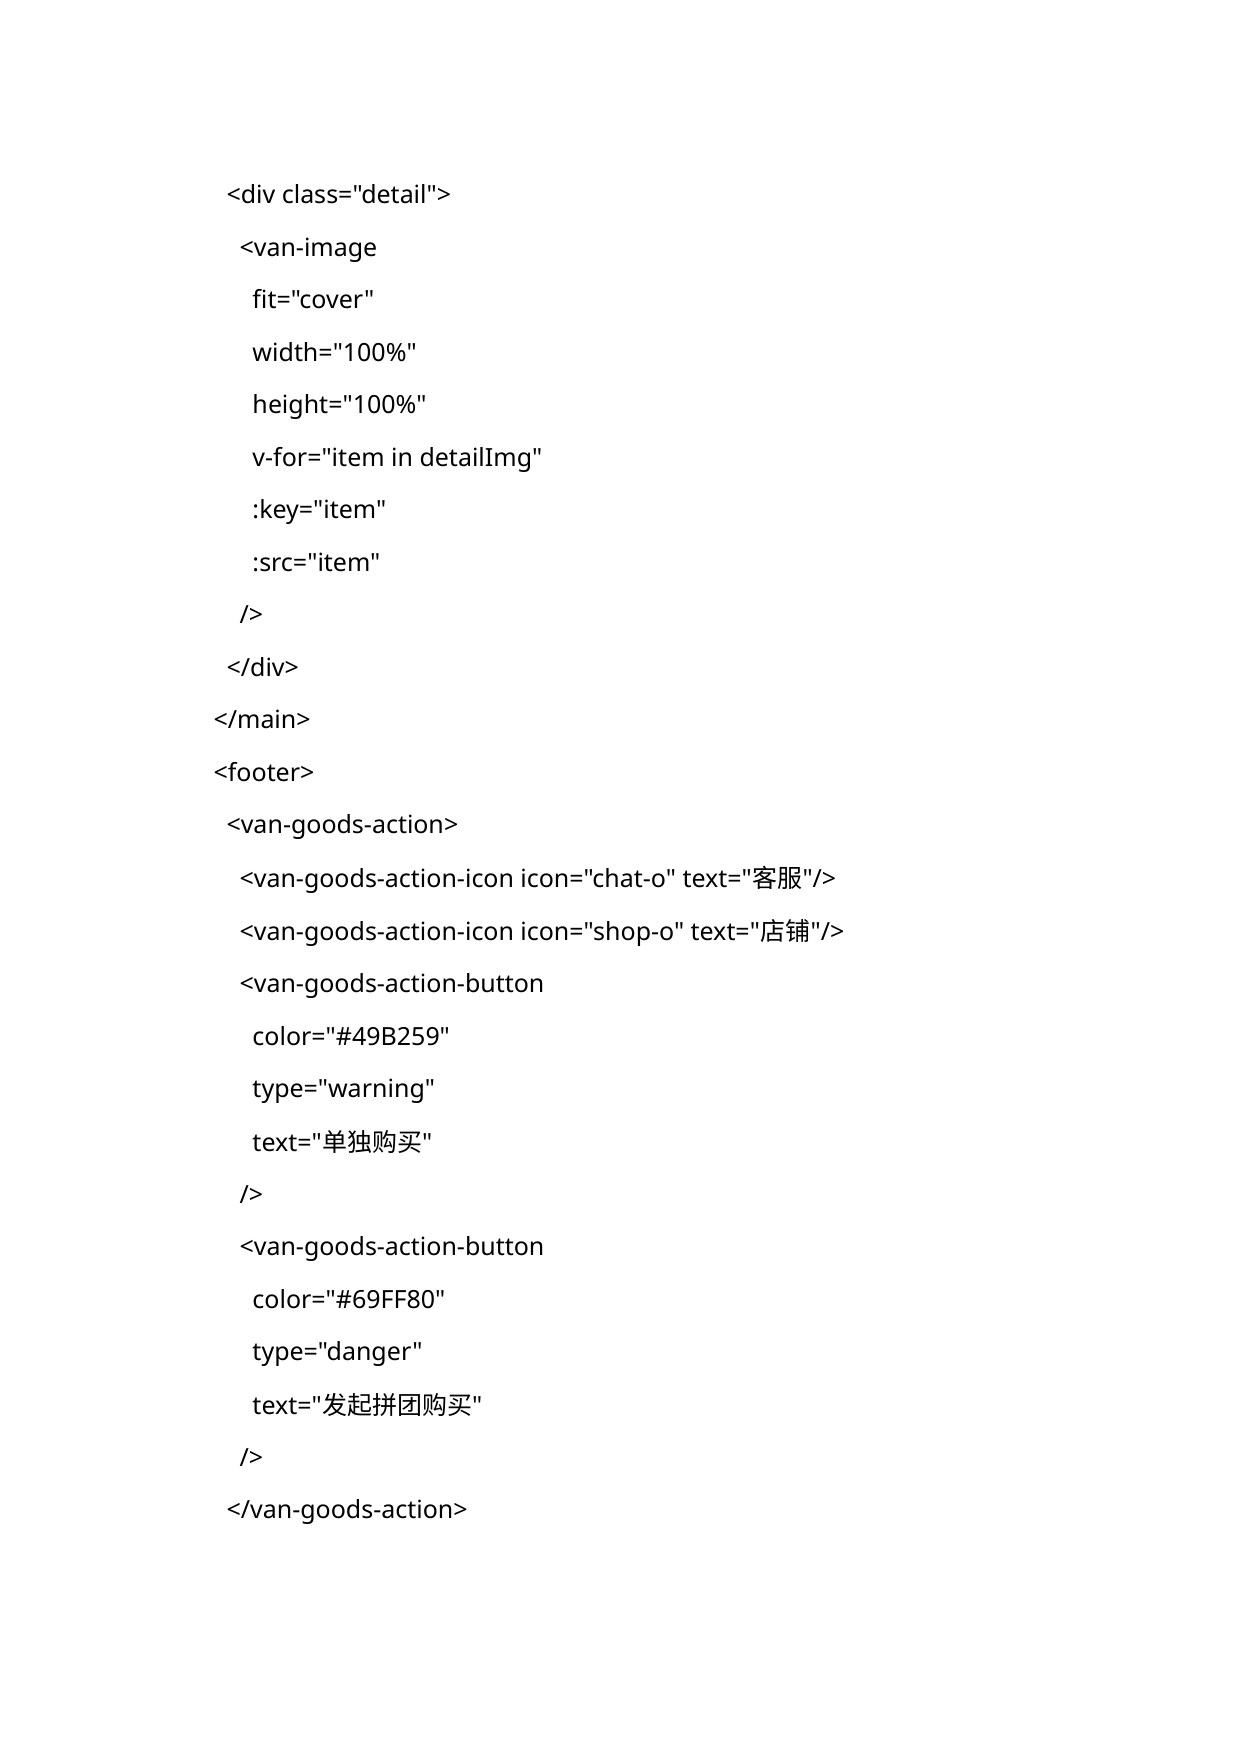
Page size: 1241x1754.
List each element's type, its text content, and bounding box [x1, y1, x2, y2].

text </main> [187, 697, 1053, 741]
text <van-goods-action-button [187, 961, 1053, 1005]
text text="单独购买" [187, 1118, 1053, 1162]
text </van-goods-action> [187, 1487, 1053, 1531]
text <van-image [187, 224, 1053, 268]
text type="warning" [187, 1066, 1053, 1110]
text <van-goods-action-button [187, 1224, 1053, 1268]
text width="100%" [187, 329, 1053, 373]
text <van-goods-action> [187, 802, 1053, 846]
text <van-goods-action-icon icon="chat-o" text="客服"/> [187, 854, 1053, 898]
text fit="cover" [187, 277, 1053, 321]
text v-for="item in detailImg" [187, 434, 1053, 478]
text <div class="detail"> [187, 172, 1053, 216]
text height="100%" [187, 382, 1053, 426]
text color="#69FF80" [187, 1276, 1053, 1320]
text <footer> [187, 749, 1053, 793]
text <van-goods-action-icon icon="shop-o" text="店铺"/> [187, 908, 1053, 952]
text /> [187, 592, 1053, 636]
text text="发起拼团购买" [187, 1381, 1053, 1425]
text </div> [187, 644, 1053, 688]
text type="danger" [187, 1329, 1053, 1373]
text /> [187, 1434, 1053, 1478]
text color="#49B259" [187, 1013, 1053, 1057]
text /> [187, 1171, 1053, 1215]
text :src="item" [187, 539, 1053, 583]
text :key="item" [187, 487, 1053, 531]
